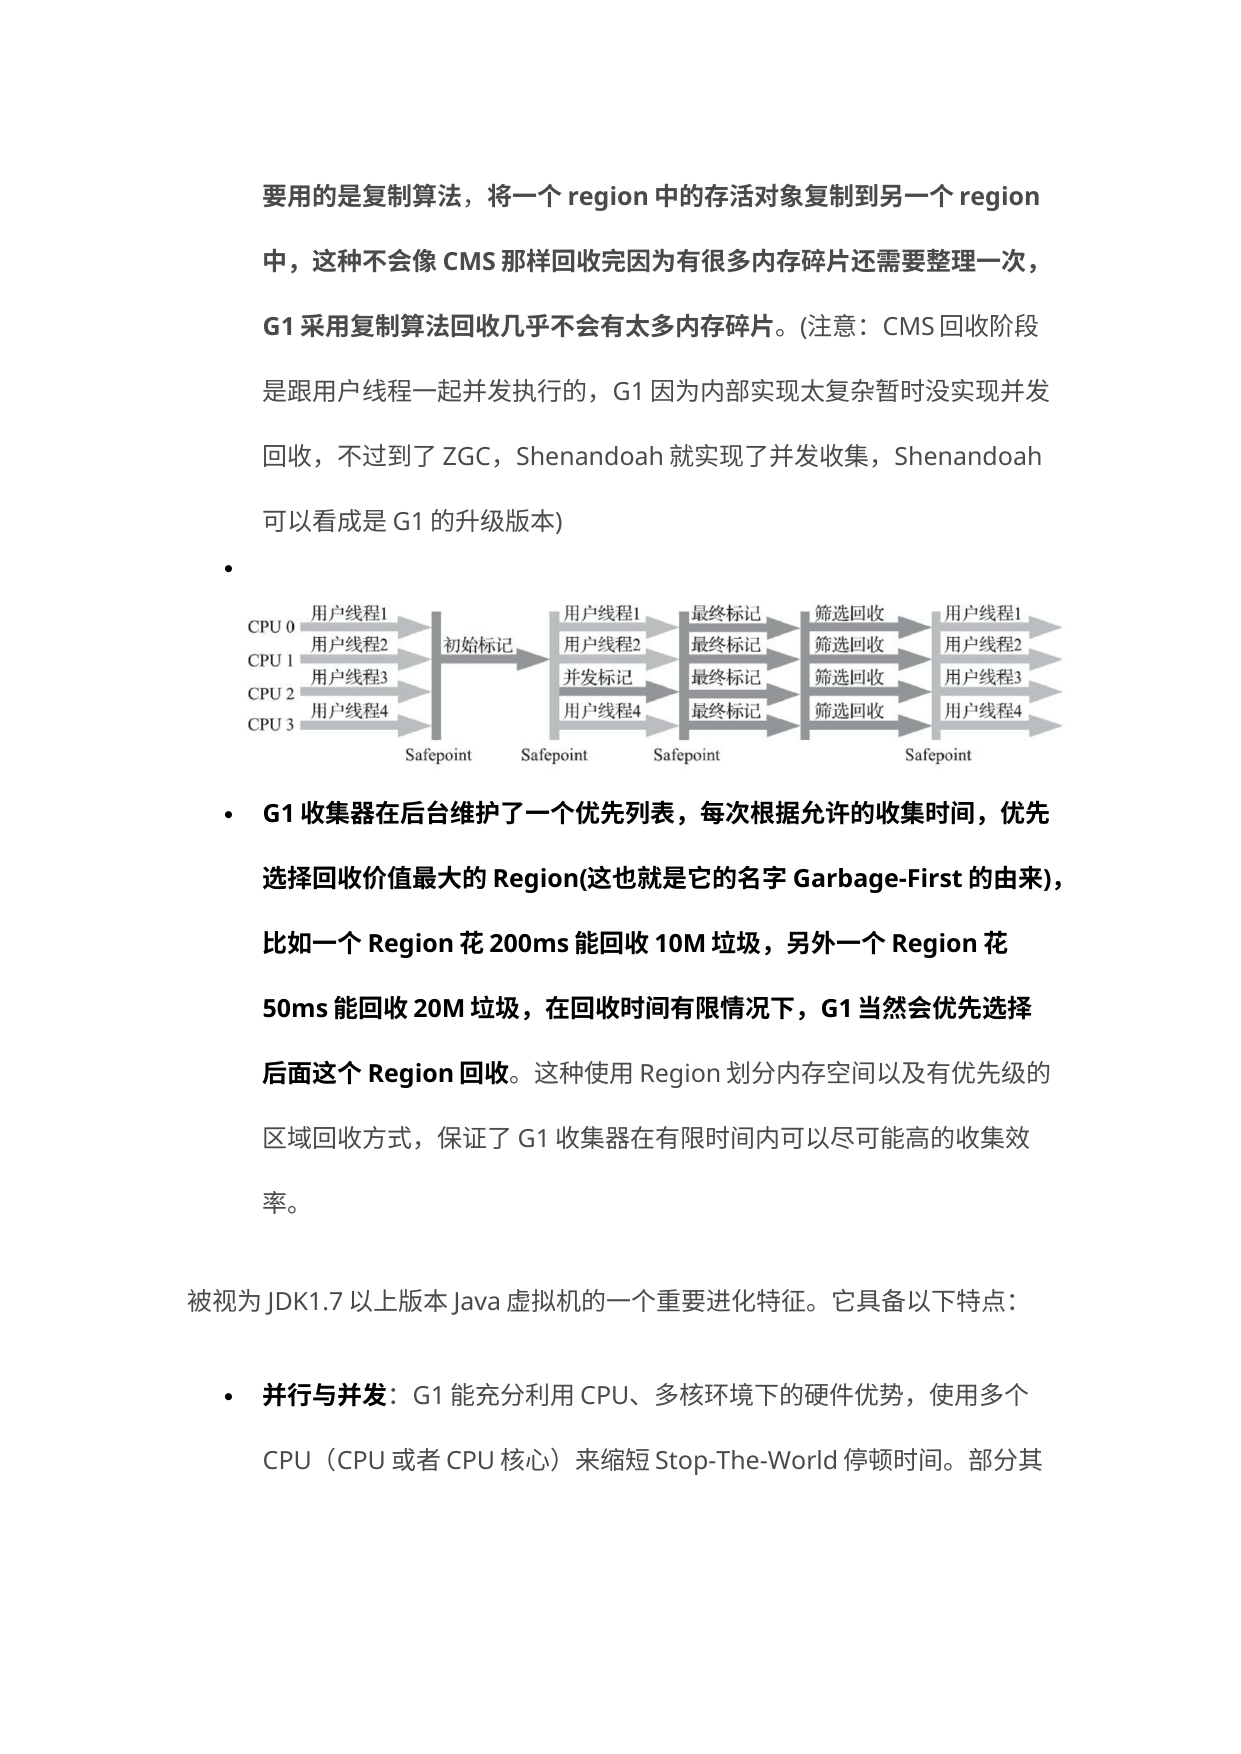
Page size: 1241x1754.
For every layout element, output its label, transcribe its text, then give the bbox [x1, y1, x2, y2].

picture [225, 584, 1091, 777]
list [225, 162, 1053, 552]
text 被视为JDK1.7以上版本Java虚拟机的一个重要进化特征。它具备以下特点： [187, 1267, 1053, 1332]
list G1收集器在后台维护了一个优先列表，每次根据允许的收集时间，优先选择回收价值最大的Region(这也就是它的名字Garbage-First的由来)，比如一个Region花200ms能回收10M垃圾，另外一个Region花50ms能回收20M垃圾，在回收时间有限情况下，G1当然会优先选择后面这个Region回收。这种使用Region划分内存空间以及有优先级的区域回收方式，保证了G1收集器在有限时间内可以尽可能高的收集效率。 [225, 779, 1053, 1234]
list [225, 1361, 1053, 1491]
